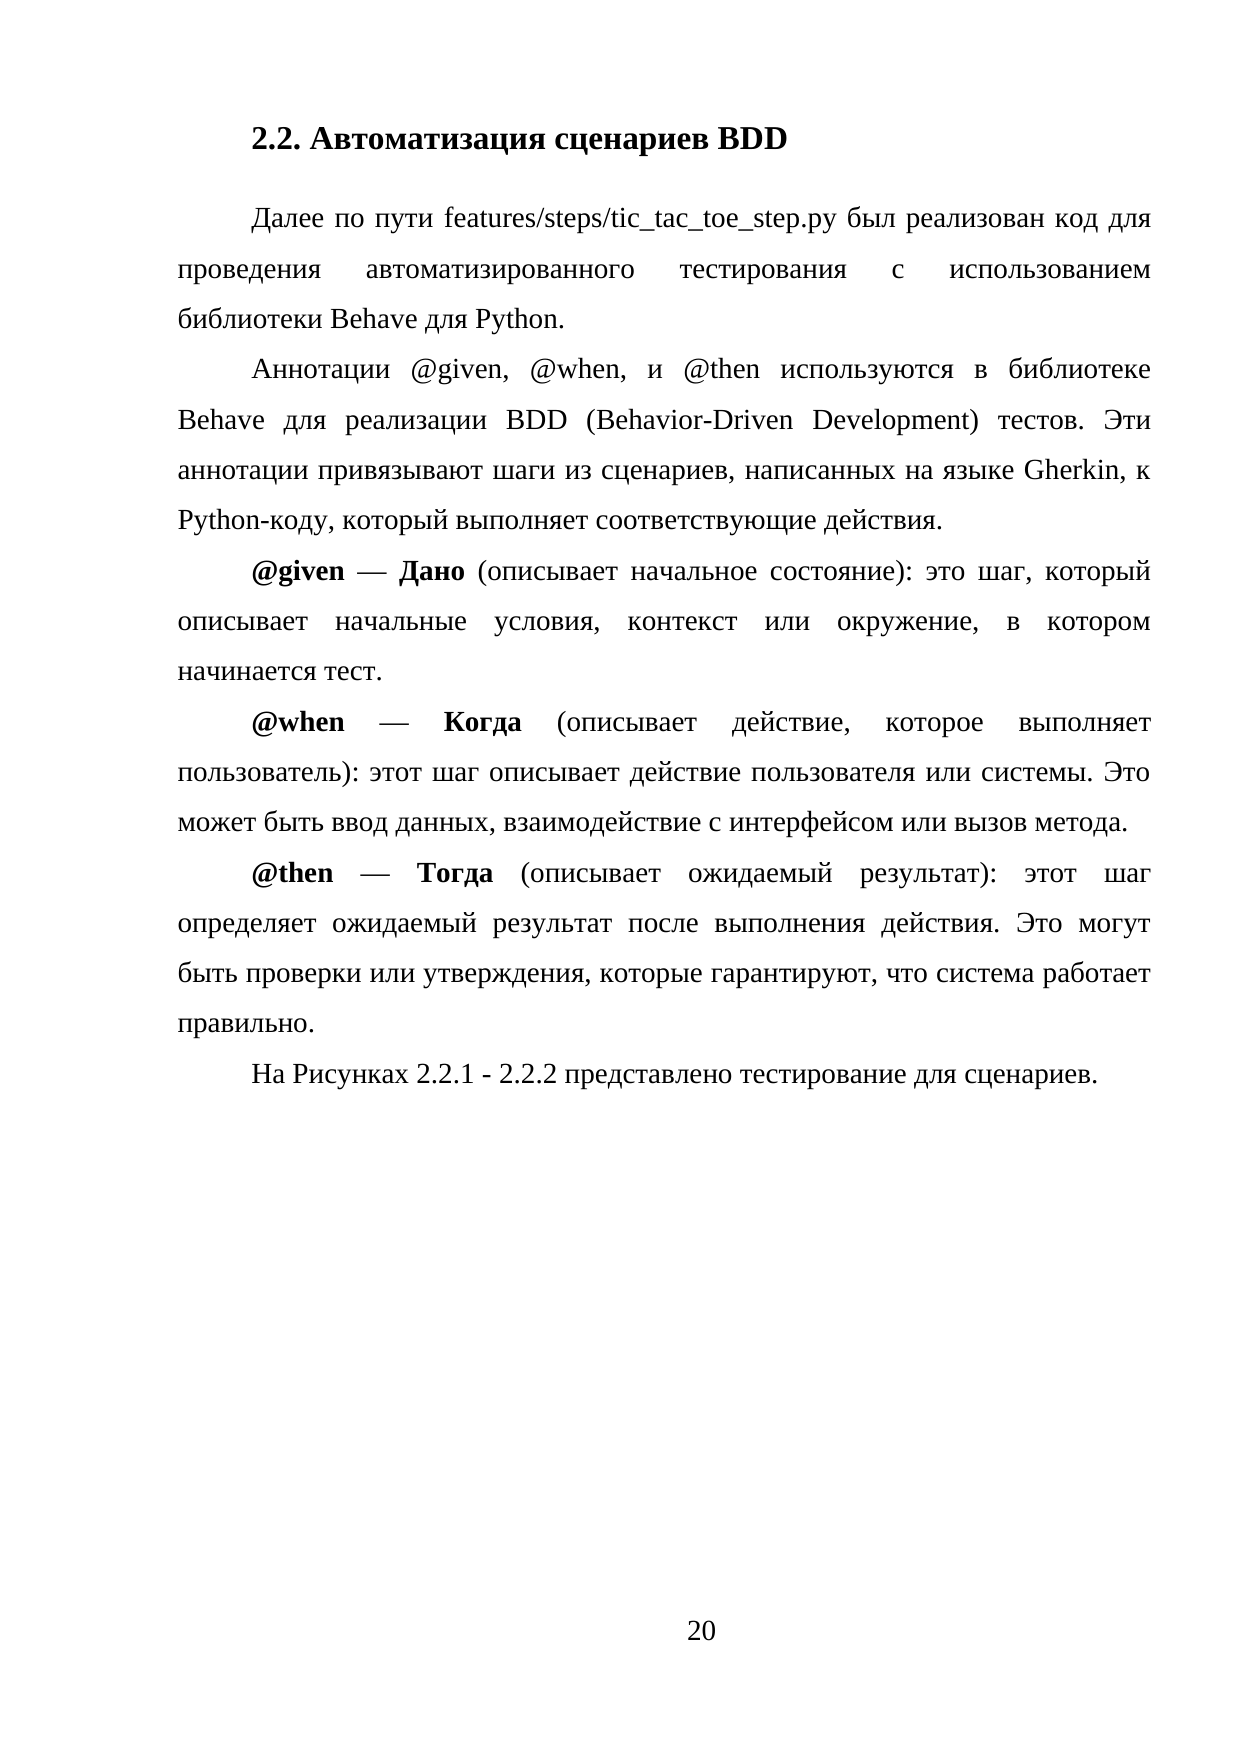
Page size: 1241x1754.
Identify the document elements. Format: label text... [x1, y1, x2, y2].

text @when — Когда (описывает действие, которое выполняет пользователь): этот шаг описывает действие пользователя или системы. Это может быть ввод данных, взаимодействие с интерфейсом или вызов метода. [177, 704, 1152, 838]
subtitle 2.2. Автоматизация сценариев BDD [177, 118, 1152, 156]
text @given — Дано (описывает начальное состояние): это шаг, который описывает начальные условия, контекст или окружение, в котором начинается тест. [177, 553, 1152, 687]
text @then — Тогда (описывает ожидаемый результат): этот шаг определяет ожидаемый результат после выполнения действия. Это могут быть проверки или утверждения, которые гарантируют, что система работает правильно. [177, 855, 1152, 1039]
text Аннотации @given, @when, и @then используются в библиотеке Behave для реализации BDD (Behavior-Driven Development) тестов. Эти аннотации привязывают шаги из сценариев, написанных на языке Gherkin, к Python-коду, который выполняет соответствующие действия. [177, 352, 1152, 536]
text На Рисунках 2.2.1 - 2.2.2 представлено тестирование для сценариев. [177, 1056, 1152, 1089]
text Далее по пути features/steps/tic_tac_toe_step.py был реализован код для проведения автоматизированного тестирования с использованием библиотеки Behave для Python. [177, 201, 1152, 335]
